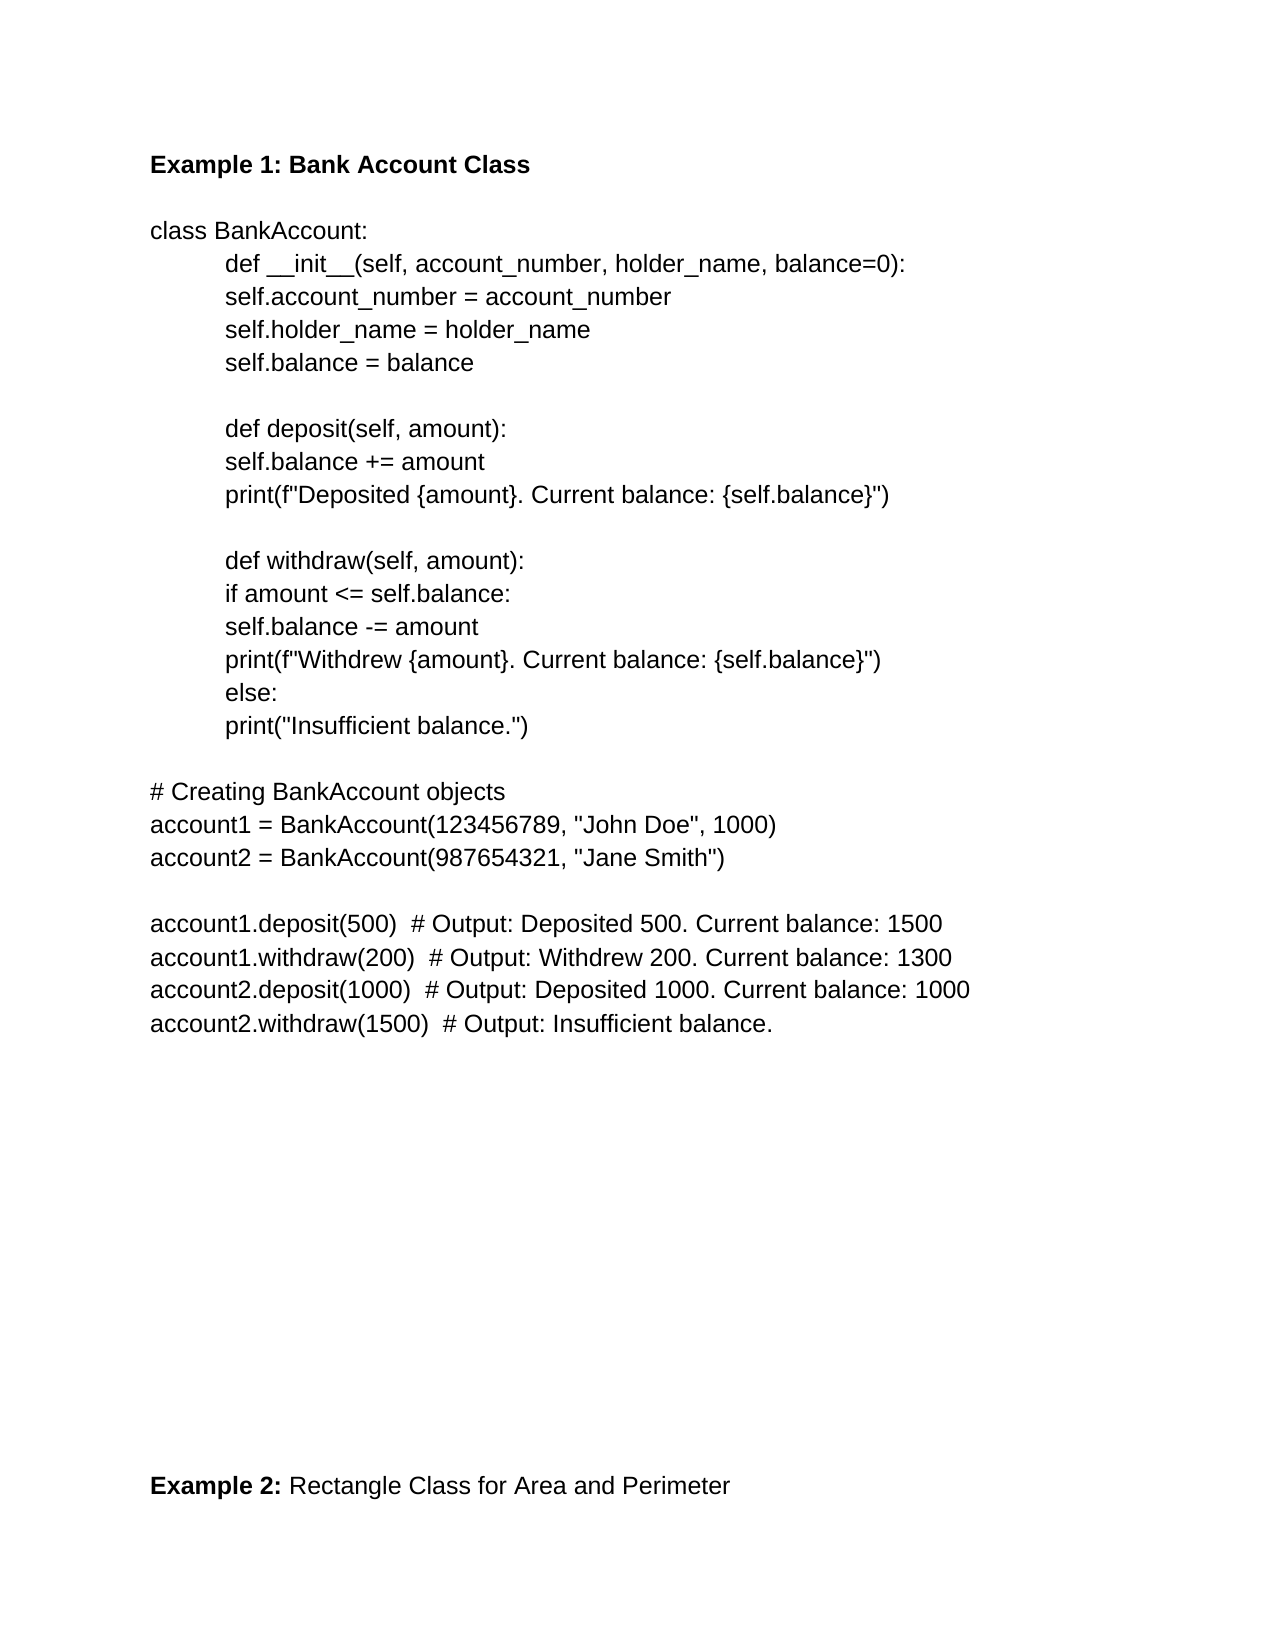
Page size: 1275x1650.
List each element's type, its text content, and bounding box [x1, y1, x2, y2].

text class BankAccount: [150, 216, 1125, 245]
text def deposit(self, amount): [150, 414, 1125, 443]
text self.balance -= amount [150, 612, 1125, 641]
text if amount <= self.balance: [150, 579, 1125, 608]
text self.account_number = account_number [150, 282, 1125, 311]
text account1.deposit(500) # Output: Deposited 500. Current balance: 1500 [150, 909, 1125, 938]
text else: [150, 678, 1125, 707]
text def __init__(self, account_number, holder_name, balance=0): [150, 249, 1125, 278]
text account2.withdraw(1500) # Output: Insufficient balance. [150, 1008, 1125, 1037]
text account1.withdraw(200) # Output: Withdrew 200. Current balance: 1300 [150, 942, 1125, 971]
text self.balance += amount [150, 447, 1125, 476]
text account2 = BankAccount(987654321, "Jane Smith") [150, 843, 1125, 872]
text print(f"Deposited {amount}. Current balance: {self.balance}") [150, 480, 1125, 509]
text print("Insufficient balance.") [150, 711, 1125, 740]
text Example 1: Bank Account Class [150, 150, 1125, 179]
text def withdraw(self, amount): [150, 546, 1125, 575]
text self.holder_name = holder_name [150, 315, 1125, 344]
text self.balance = balance [150, 348, 1125, 377]
text # Creating BankAccount objects [150, 777, 1125, 806]
text print(f"Withdrew {amount}. Current balance: {self.balance}") [150, 645, 1125, 674]
text Example 2: Rectangle Class for Area and Perimeter [150, 1471, 1125, 1499]
text account1 = BankAccount(123456789, "John Doe", 1000) [150, 810, 1125, 839]
text account2.deposit(1000) # Output: Deposited 1000. Current balance: 1000 [150, 976, 1125, 1004]
